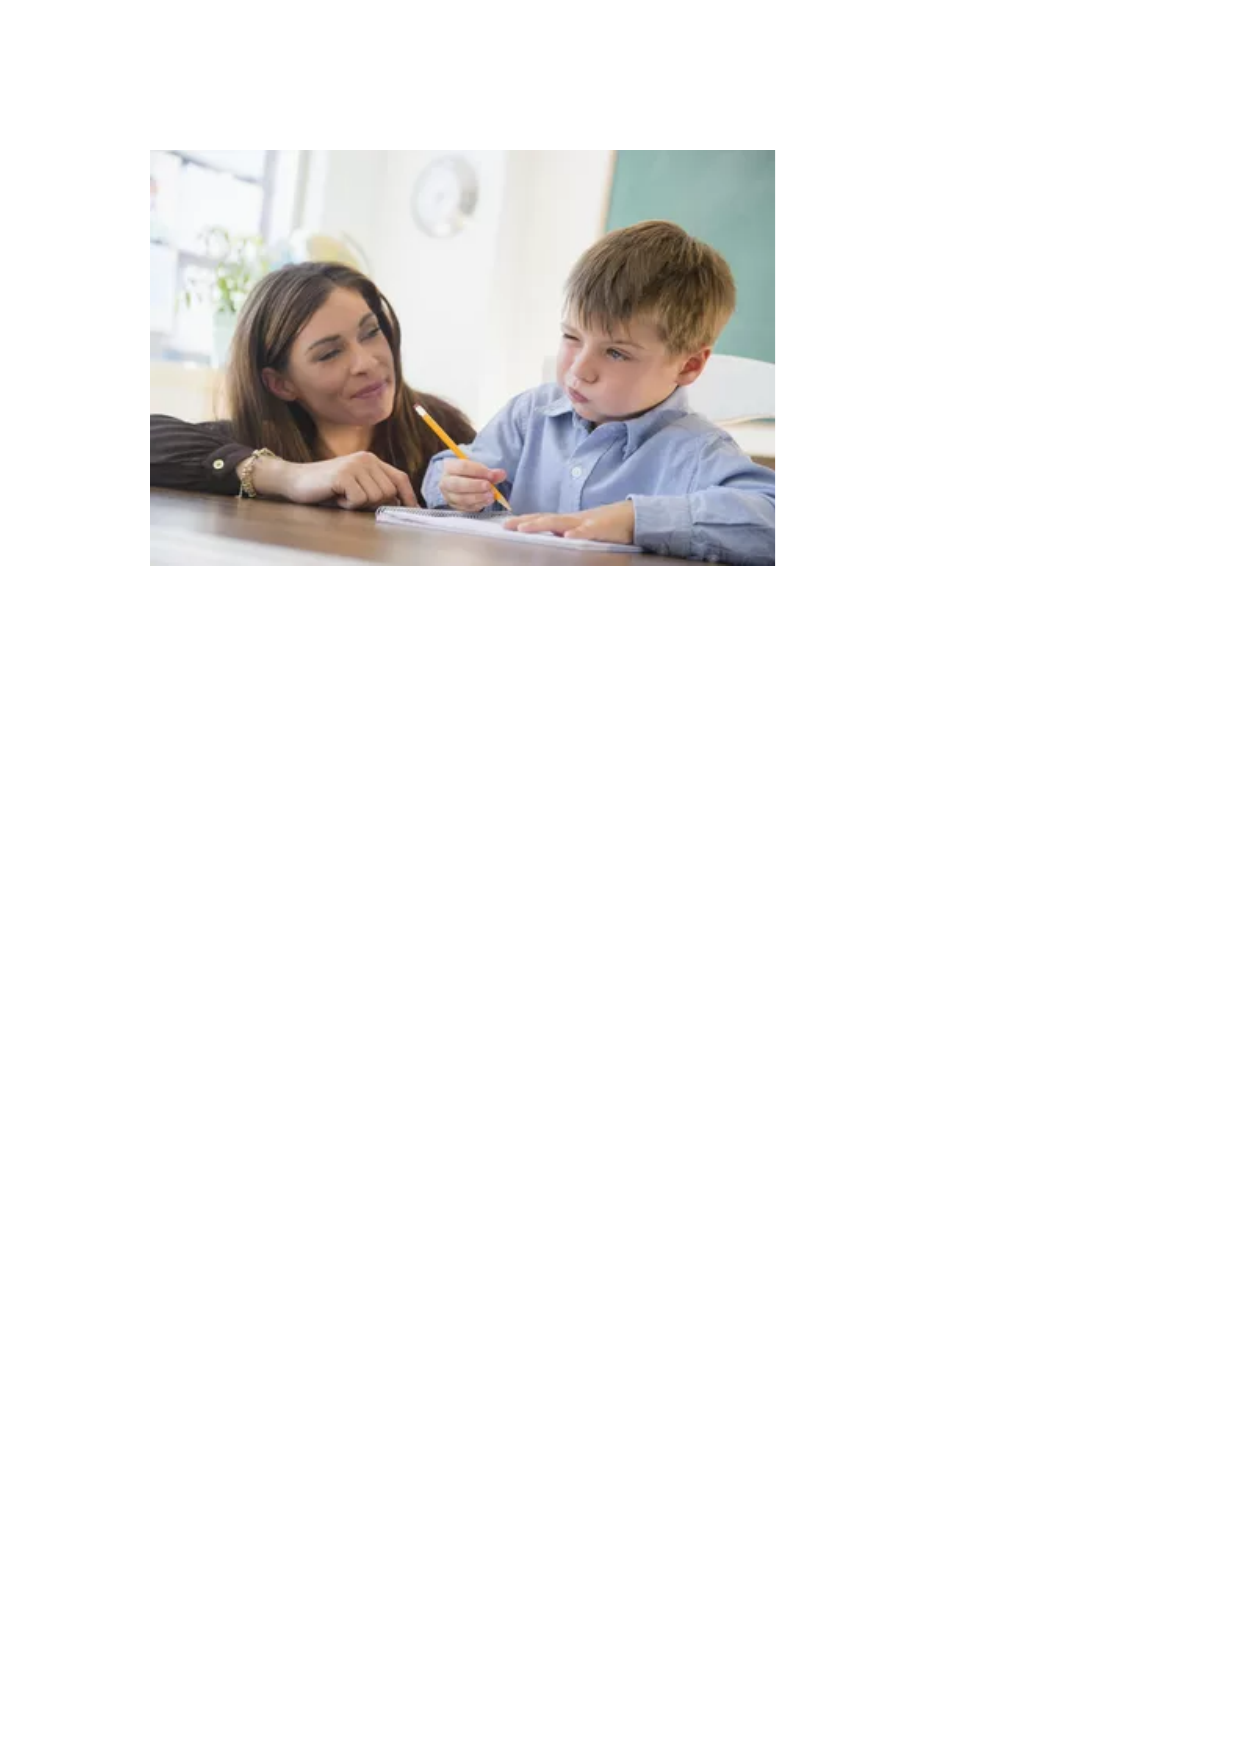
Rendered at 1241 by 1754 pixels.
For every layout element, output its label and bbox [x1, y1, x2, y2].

picture [150, 150, 775, 566]
